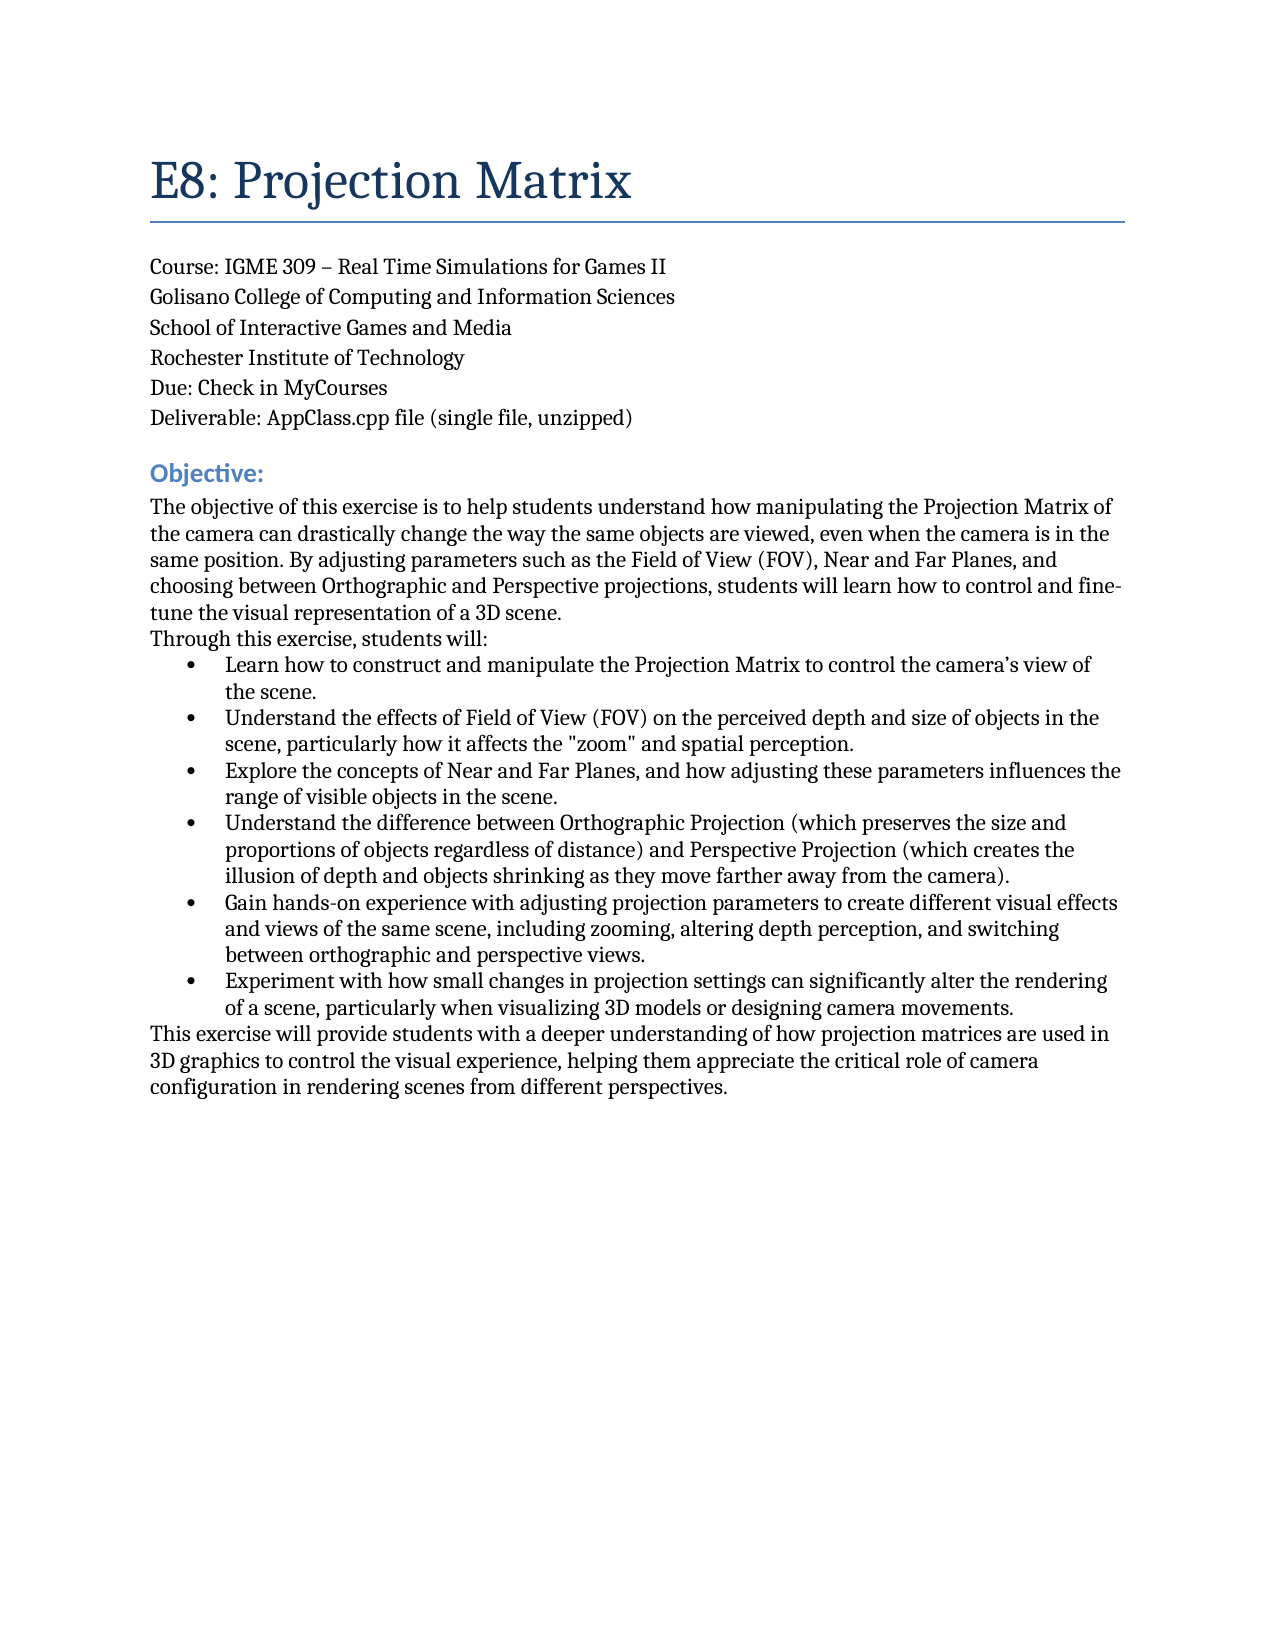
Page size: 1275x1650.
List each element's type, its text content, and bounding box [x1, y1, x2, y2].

text Course: IGME 309 – Real Time Simulations for Games II [150, 254, 1125, 280]
list Experiment with how small changes in projection settings can significantly alter the rendering of a scene, particularly when visualizing 3D models or designing camera movements. [187, 968, 1125, 1021]
text School of Interactive Games and Media [150, 314, 1125, 341]
title E8: Projection Matrix [150, 150, 1125, 221]
text Due: Check in MyCourses [150, 375, 1125, 401]
list Understand the difference between Orthographic Projection (which preserves the size and proportions of objects regardless of distance) and Perspective Projection (which creates the illusion of depth and objects shrinking as they move farther away from the camera). [187, 810, 1125, 889]
text The objective of this exercise is to help students understand how manipulating the Projection Matrix of the camera can drastically change the way the same objects are viewed, even when the camera is in the same position. By adjusting parameters such as the Field of View (FOV), Near and Far Planes, and choosing between Orthographic and Perspective projections, students will learn how to control and fine-tune the visual representation of a 3D scene. [150, 494, 1125, 626]
text Objective: [150, 456, 1125, 489]
text Golisano College of Computing and Information Sciences [150, 284, 1125, 311]
text This exercise will provide students with a deeper understanding of how projection matrices are used in 3D graphics to control the visual experience, helping them appreciate the critical role of camera configuration in rendering scenes from different perspectives. [150, 1021, 1125, 1100]
text Deliverable: AppClass.cpp file (single file, unzipped) [150, 405, 1125, 431]
list Learn how to construct and manipulate the Projection Matrix to control the camera’s view of the scene. [187, 652, 1125, 705]
list Gain hands-on experience with adjusting projection parameters to create different visual effects and views of the same scene, including zooming, altering depth perception, and switching between orthographic and perspective views. [187, 889, 1125, 968]
list Understand the effects of Field of View (FOV) on the perceived depth and size of objects in the scene, particularly how it affects the "zoom" and spatial perception. [187, 705, 1125, 757]
text Rochester Institute of Technology [150, 344, 1125, 371]
text Through this exercise, students will: [150, 626, 1125, 652]
list Explore the concepts of Near and Far Planes, and how adjusting these parameters influences the range of visible objects in the scene. [187, 757, 1125, 810]
